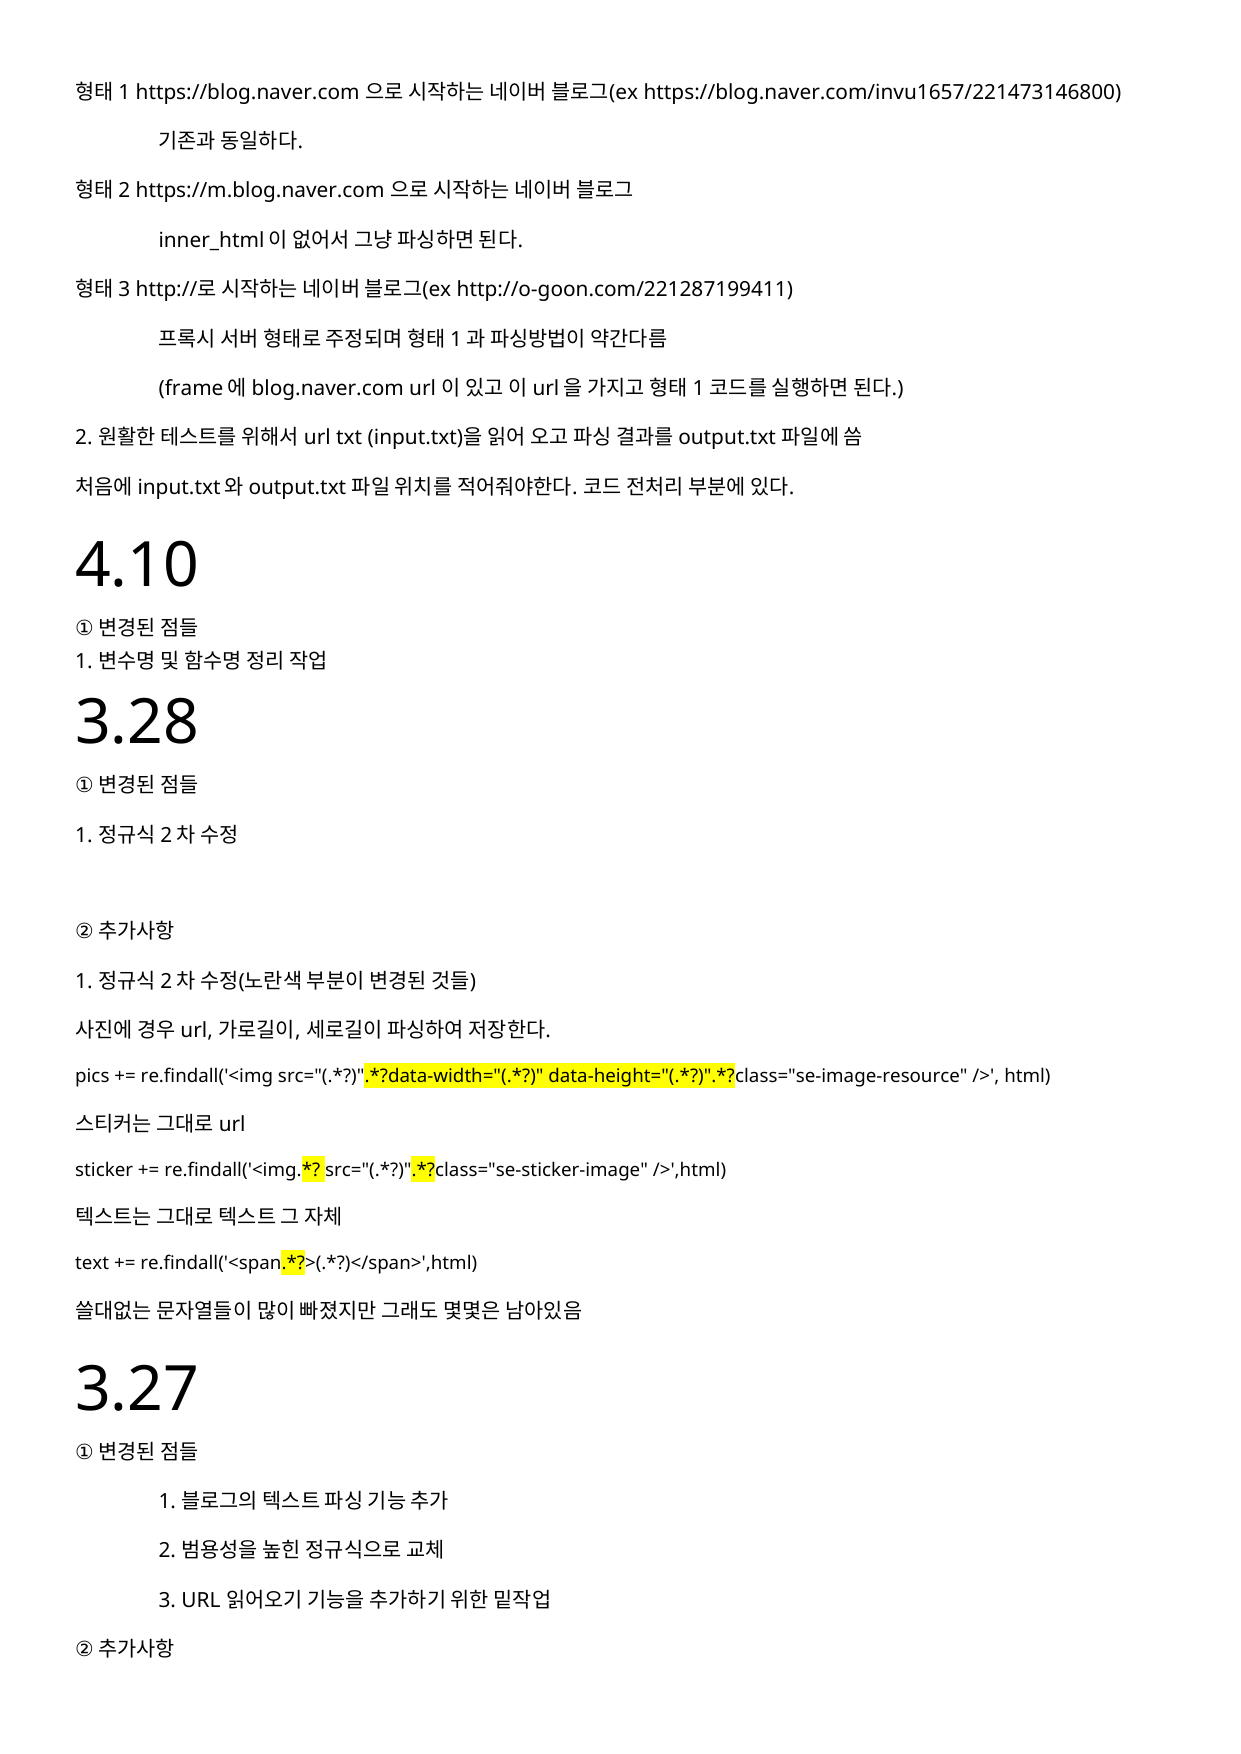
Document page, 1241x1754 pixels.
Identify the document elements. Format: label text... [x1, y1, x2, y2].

list (frame에 blog.naver.com url 이 있고 이 url을 가지고 형태 1 코드를 실행하면 된다.) [75, 371, 1165, 402]
list inner_html이 없어서 그냥 파싱하면 된다. [75, 223, 1165, 253]
list 1. 변수명 및 함수명 정리 작업 [75, 644, 1165, 674]
list 프록시 서버 형태로 주정되며 형태 1과 파싱방법이 약간다름 [75, 322, 1165, 352]
list 형태 3 http://로 시작하는 네이버 블로그(ex http://o-goon.com/221287199411) [75, 272, 1165, 303]
list text += re.findall('<span.*?>(.*?)</span>',html) [305, 1250, 1165, 1275]
list sticker += re.findall('<img.*? src="(.*?)".*?class="se-sticker-image" />',html) [75, 1156, 302, 1182]
list 2. 원활한 테스트를 위해서 url txt (input.txt)을 읽어 오고 파싱 결과를 output.txt 파일에 씀 [75, 421, 1165, 451]
list ①변경된 점들 [75, 611, 1165, 642]
list 형태 2 https://m.blog.naver.com 으로 시작하는 네이버 블로그 [75, 174, 1165, 204]
list pics += re.findall('<img src="(.*?)".*?data-width="(.*?)" data-height="(.*?)".*?class="se-image-resource" />', html) [735, 1063, 1165, 1088]
list ①변경된 점들 [75, 1435, 1165, 1465]
list 기존과 동일하다. [75, 124, 1165, 155]
list 사진에 경우 url, 가로길이, 세로길이 파싱하여 저장한다. [75, 1013, 1165, 1044]
list 텍스트는 그대로 텍스트 그 자체 [75, 1200, 1165, 1231]
list 처음에 input.txt와 output.txt 파일 위치를 적어줘야한다. 코드 전처리 부분에 있다. [75, 470, 1165, 500]
list 1. 블로그의 텍스트 파싱 기능 추가 [75, 1484, 1165, 1515]
list sticker += re.findall('<img.*? src="(.*?)".*?class="se-sticker-image" />',html) [435, 1156, 1165, 1182]
list 4.10 [75, 519, 1165, 604]
list 3.28 [75, 677, 1165, 762]
list ②추가사항 [75, 914, 1165, 945]
list 3.27 [75, 1343, 1165, 1428]
list 형태 1 https://blog.naver.com 으로 시작하는 네이버 블로그(ex https://blog.naver.com/invu1657/221473146800) [75, 75, 1165, 105]
list 쓸대없는 문자열들이 많이 빠졌지만 그래도 몇몇은 남아있음 [75, 1294, 1165, 1324]
list ②추가사항 [75, 1632, 1165, 1663]
list 1. 정규식 2차 수정(노란색 부분이 변경된 것들) [75, 964, 1165, 994]
list 3. URL 읽어오기 기능을 추가하기 위한 밑작업 [75, 1583, 1165, 1613]
list 스티커는 그대로 url [75, 1107, 1165, 1137]
list ①변경된 점들 [75, 768, 1165, 799]
list 2. 범용성을 높힌 정규식으로 교체 [75, 1534, 1165, 1564]
list text += re.findall('<span.*?>(.*?)</span>',html) [75, 1250, 281, 1275]
list pics += re.findall('<img src="(.*?)".*?data-width="(.*?)" data-height="(.*?)".*?class="se-image-resource" />', html) [75, 1063, 364, 1088]
list 1. 정규식 2차 수정 [75, 818, 1165, 848]
